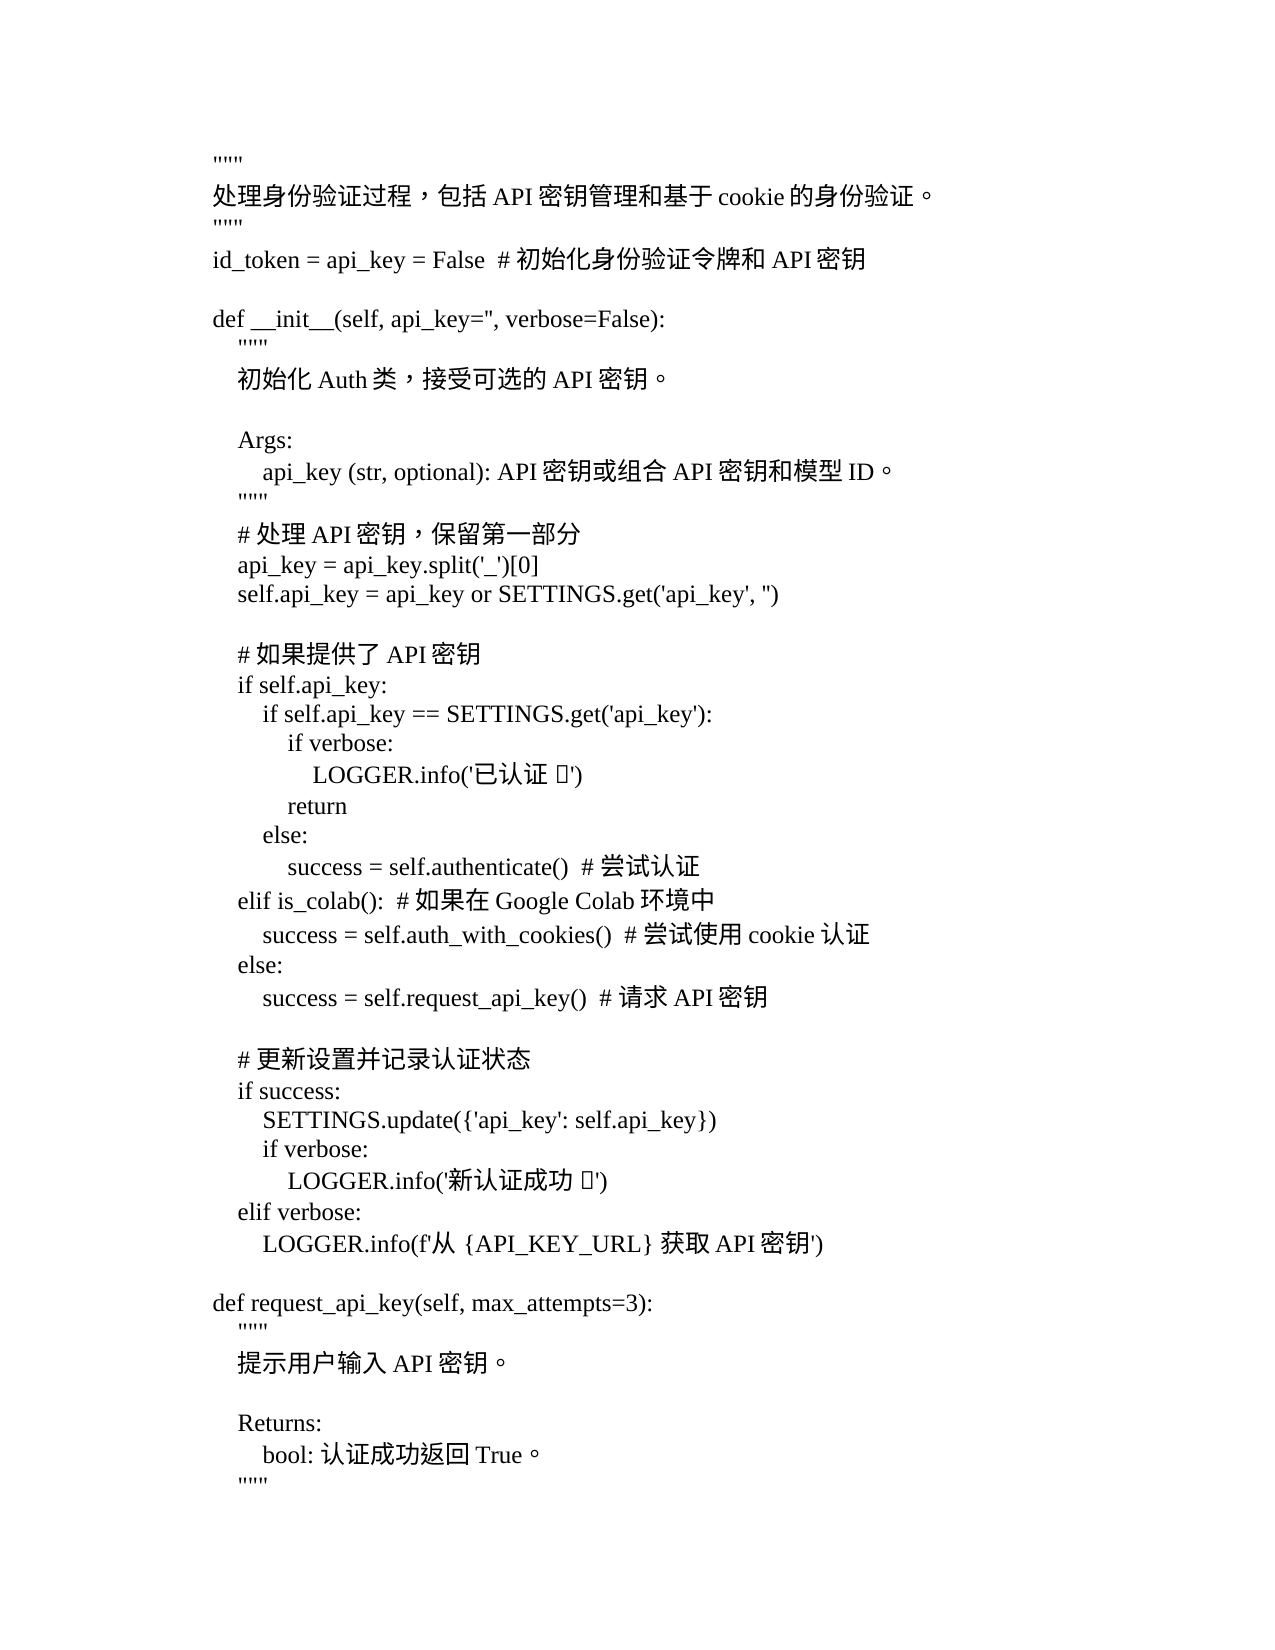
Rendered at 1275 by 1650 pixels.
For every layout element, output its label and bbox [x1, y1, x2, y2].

text [187, 150, 1087, 1500]
